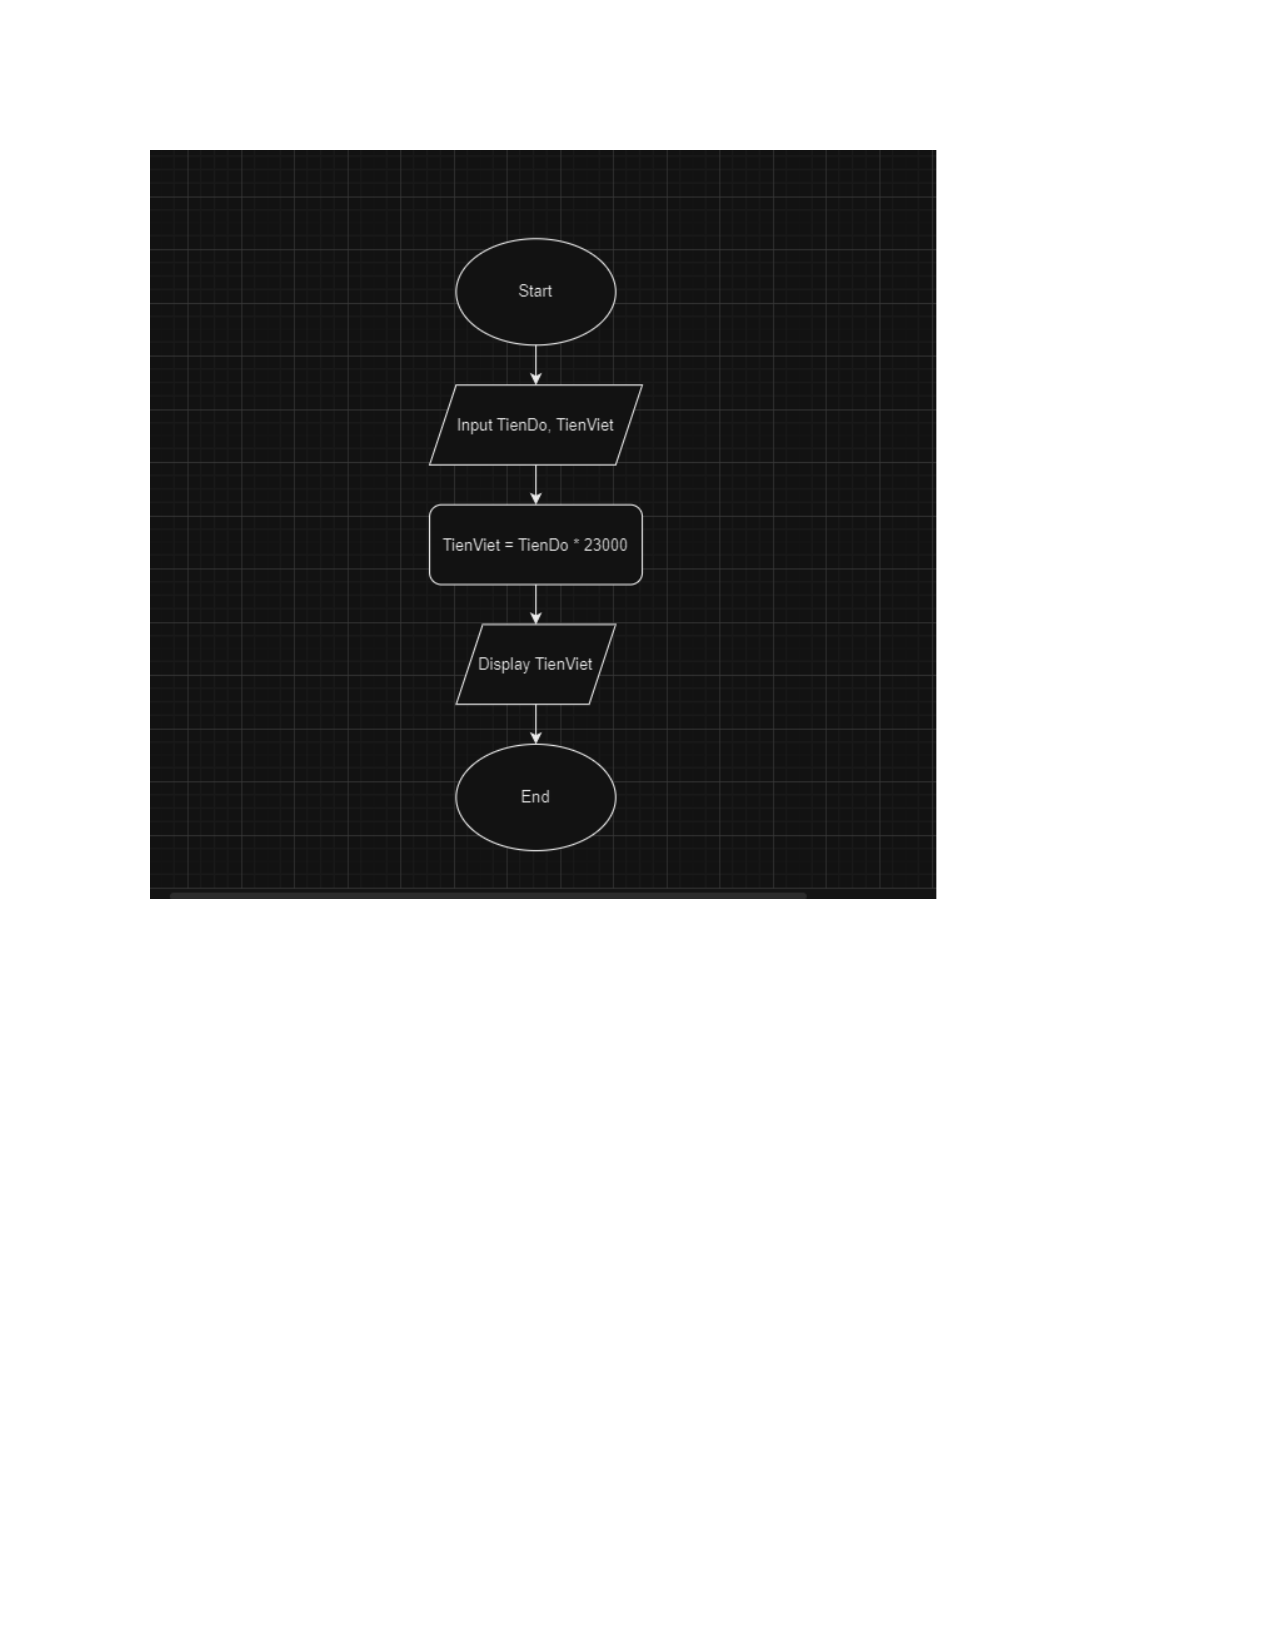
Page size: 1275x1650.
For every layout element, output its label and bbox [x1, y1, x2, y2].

picture [150, 150, 937, 899]
